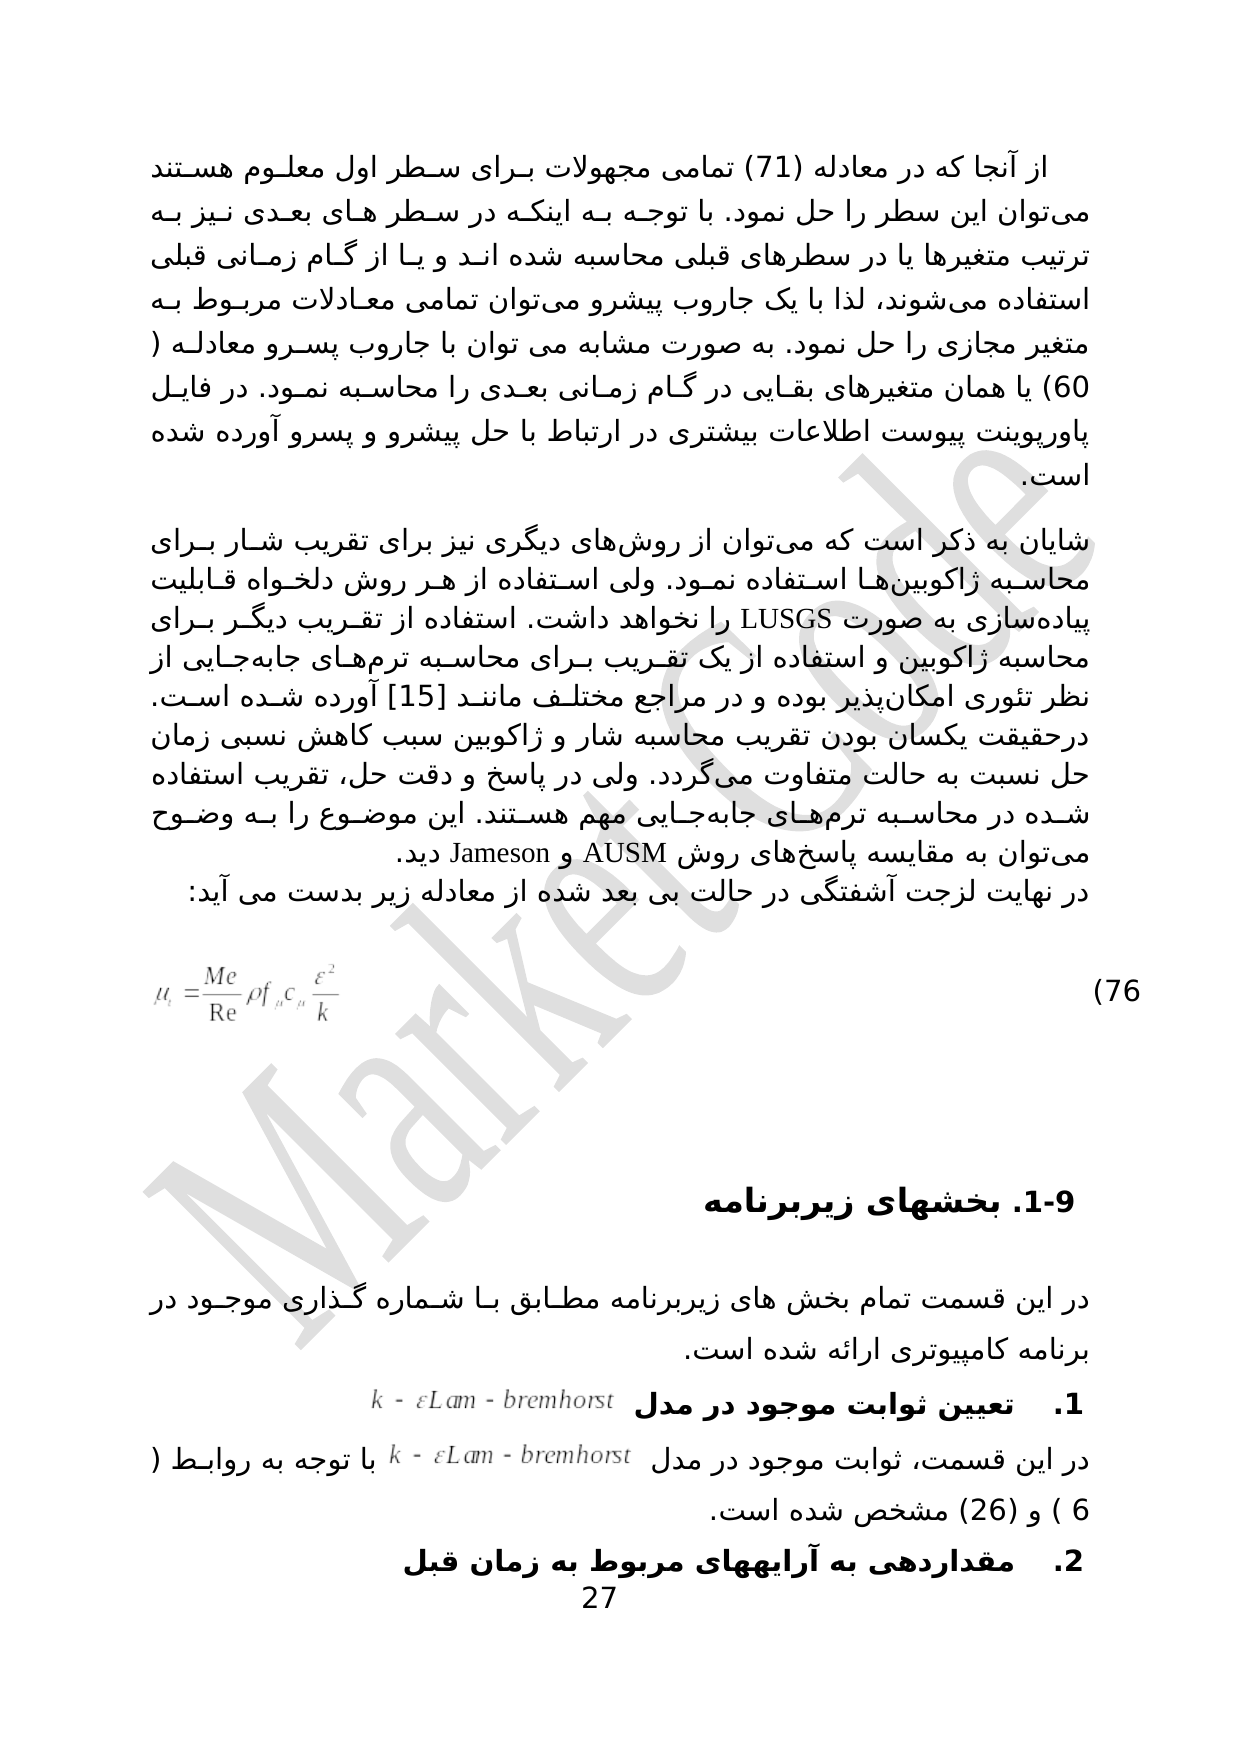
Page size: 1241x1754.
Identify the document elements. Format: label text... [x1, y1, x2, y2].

text از آنجا که در معادله (71) تمامی مجهولات برای سطر اول معلوم هستند می‌توان این سطر را حل نمود. با توجه به اینکه در سطر های بعدی نیز به ترتیب متغیرها یا در سطرهای قبلی محاسبه شده اند و یا از گام زمانی قبلی استفاده می‌شوند، لذا با یک جاروب پیشرو می‌توان تمامی معادلات مربوط به متغیر مجازی را حل نمود. به صورت مشابه می توان با جاروب پسرو معادله (60) یا همان متغیرهای بقایی در گام زمانی بعدی را محاسبه نمود. در فایل پاورپوینت پیوست اطلاعات بیشتری در ارتباط با حل پیشرو و پسرو آورده شده است. [150, 150, 1090, 492]
text در این قسمت تمام بخش های زیربرنامه مطابق با شماره گذاری موجود در برنامه کامپیوتری ارائه شده است. [150, 1282, 1090, 1366]
table_header [1034, 925, 1114, 1057]
text در نهایت لزجت آشفتگی در حالت بی بعد شده از معادله زیر بدست می آید: [150, 874, 1090, 908]
text در این قسمت، ثوابت موجود در مدل با توجه به روابط (6 ) و (26) مشخص شده است. [150, 1438, 1090, 1528]
table_header [139, 925, 1034, 1057]
text شایان به ذکر است که می‌توان از روش‌های دیگری نیز برای تقریب شار برای محاسبه ژاکوبین‌ها استفاده نمود. ولی استفاده از هر روش دلخواه قابلیت پیاده‌سازی به صورت LUSGS را نخواهد داشت. استفاده از تقریب دیگر برای محاسبه ژاکوبین و استفاده از یک تقریب برای محاسبه ترم‌های جابه‌جایی از نظر تئوری امکان‌پذیر بوده و در مراجع مختلف مانند [15] آورده شده است. درحقیقت یکسان بودن تقریب محاسبه شار و ژاکوبین سبب کاهش نسبی زمان حل نسبت به حالت متفاوت می‌گردد. ولی در پاسخ و دقت حل، تقریب استفاده شده در محاسبه ترم‌های جابه‌جایی مهم هستند. این موضوع را به وضوح می‌توان به مقایسه پاسخ‌های روش AUSM و Jameson دید. [150, 523, 1090, 869]
list مقداردهی به آرایههای مربوط به زمان قبل [150, 1544, 1053, 1578]
list تعیین ثوابت موجود در مدل [150, 1383, 1053, 1422]
text بخشهای زیربرنامه [150, 1182, 1002, 1221]
